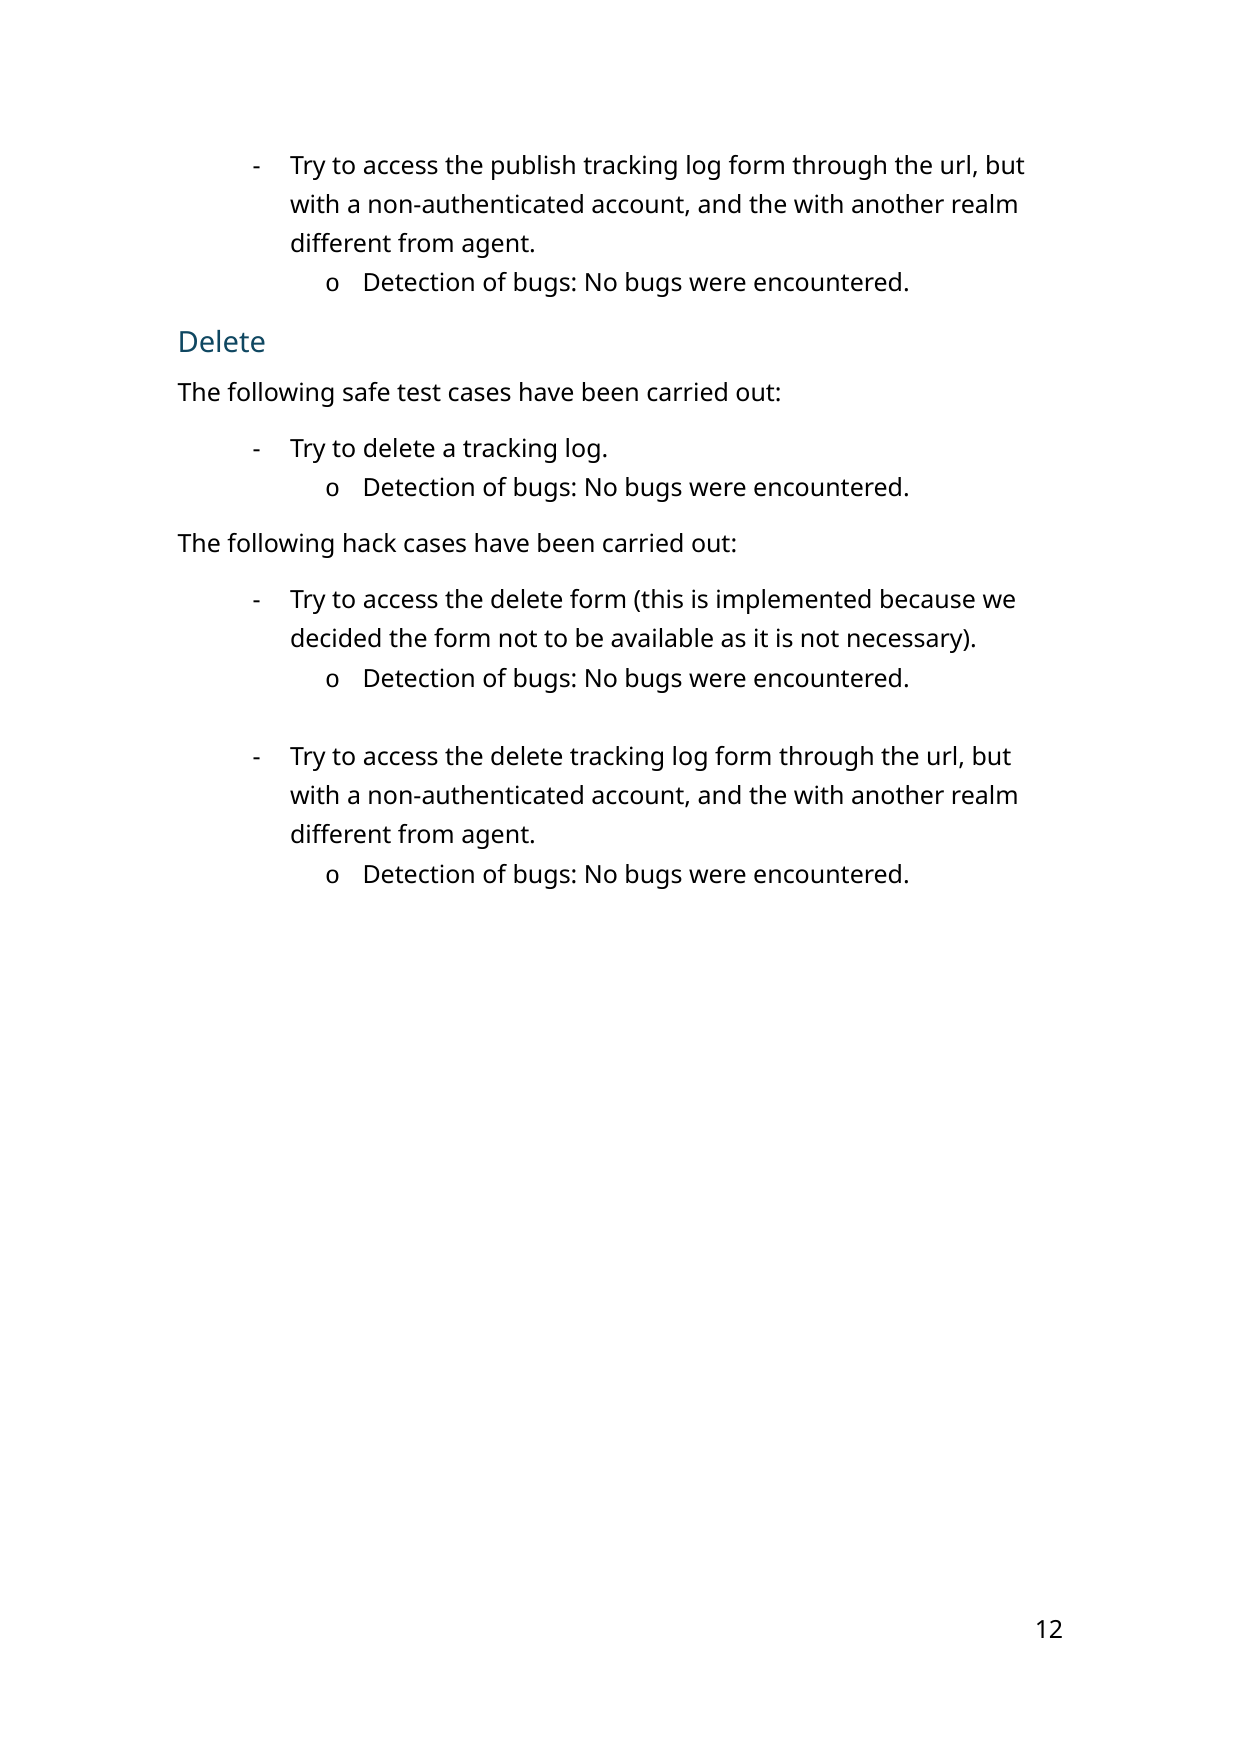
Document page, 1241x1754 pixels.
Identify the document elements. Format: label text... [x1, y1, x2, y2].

list Detection of bugs: No bugs were encountered. [325, 470, 1063, 504]
list Try to delete a tracking log. [252, 431, 1063, 465]
text The following hack cases have been carried out: [177, 526, 1063, 560]
subtitle Delete [177, 321, 1063, 361]
list Try to access the delete tracking log form through the url, but with a non-authenticated account, and the with another realm different from agent. [252, 739, 1063, 851]
list Detection of bugs: No bugs were encountered. [325, 856, 1063, 891]
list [325, 265, 1063, 299]
text The following safe test cases have been carried out: [177, 375, 1063, 409]
list Detection of bugs: No bugs were encountered. [325, 660, 1063, 694]
list Try to access the delete form (this is implemented because we decided the form not to be available as it is not necessary). [252, 582, 1063, 655]
list Try to access the publish tracking log form through the url, but with a non-authenticated account, and the with another realm different from agent. [252, 148, 1063, 260]
